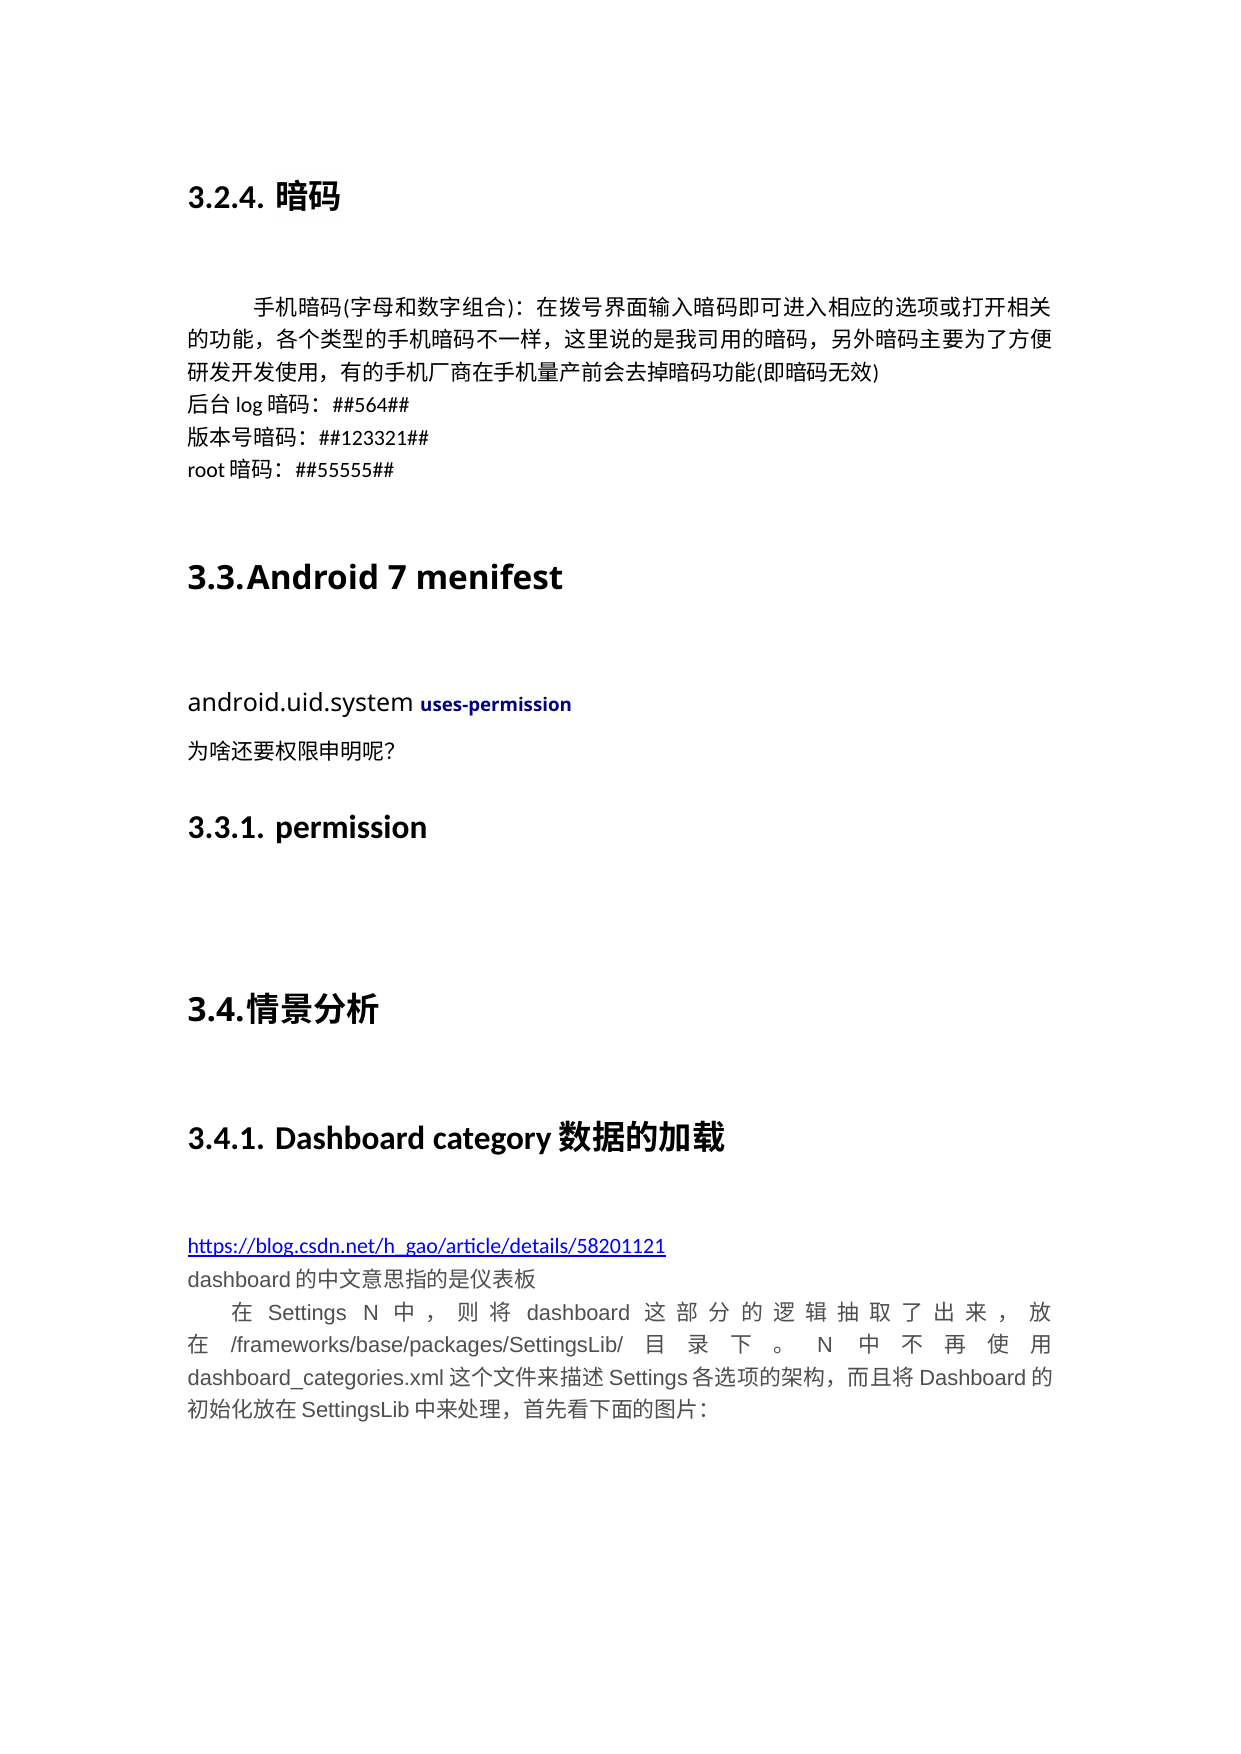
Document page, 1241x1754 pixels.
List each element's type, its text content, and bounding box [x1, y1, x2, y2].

subtitle Dashboard category数据的加载 [187, 1102, 1053, 1167]
text root暗码：##55555## [187, 452, 1053, 484]
text 为啥还要权限申明呢？ [187, 734, 1053, 766]
text 后台log暗码：##564## [187, 387, 1053, 419]
text 在Settings N中，则将dashboard这部分的逻辑抽取了出来，放在/frameworks/base/packages/SettingsLib/目录下。N中不再使用dashboard_categories.xml这个文件来描述Settings各选项的架构，而且将Dashboard的初始化放在SettingsLib中来处理，首先看下面的图片： [187, 1294, 1053, 1424]
text https://blog.csdn.net/h_gao/article/details/58201121 [187, 1229, 1053, 1262]
text dashboard的中文意思指的是仪表板 [187, 1262, 1053, 1294]
text 版本号暗码：##123321## [187, 419, 1053, 452]
text 手机暗码(字母和数字组合)：在拨号界面输入暗码即可进入相应的选项或打开相关的功能，各个类型的手机暗码不一样，这里说的是我司用的暗码，另外暗码主要为了方便研发开发使用，有的手机厂商在手机量产前会去掉暗码功能(即暗码无效) [187, 289, 1053, 387]
subtitle 情景分析 [187, 975, 1053, 1040]
subtitle 暗码 [187, 162, 1053, 227]
subtitle Android 7 menifest [187, 544, 1053, 609]
text android.uid.system uses-permission [187, 669, 1053, 734]
subtitle permission [187, 793, 1053, 858]
